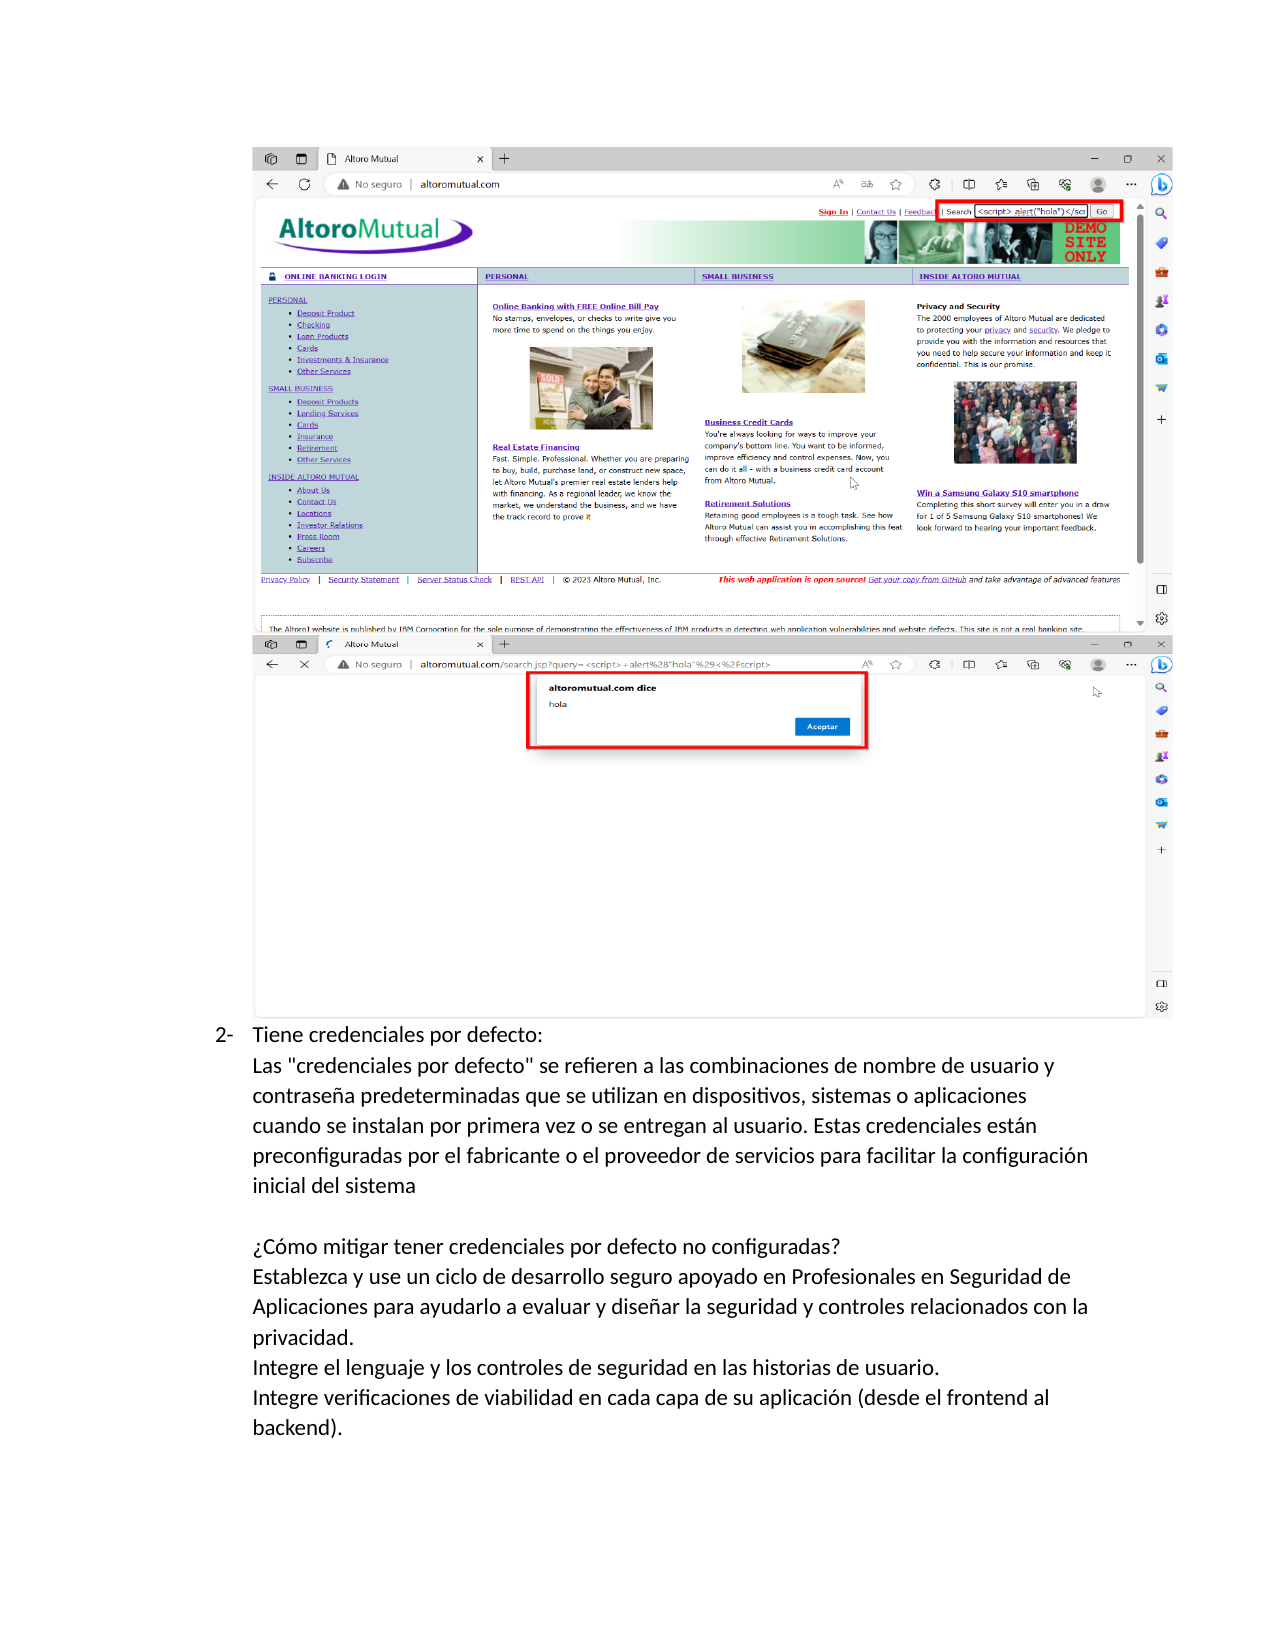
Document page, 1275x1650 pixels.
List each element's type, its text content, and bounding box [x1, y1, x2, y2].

picture [252, 147, 1173, 634]
list Integre verificaciones de viabilidad en cada capa de su aplicación (desde el frontend al backend). [252, 1383, 1098, 1441]
list Las "credenciales por defecto" se refieren a las combinaciones de nombre de usuario y contraseña predeterminadas que se utilizan en dispositivos, sistemas o aplicaciones cuando se instalan por primera vez o se entregan al usuario. Estas credenciales están preconfiguradas por el fabricante o el proveedor de servicios para facilitar la configuración inicial del sistema [252, 1051, 1098, 1199]
list ¿Cómo mitigar tener credenciales por defecto no configuradas? [252, 1232, 1098, 1260]
list Tiene credenciales por defecto: [215, 1021, 1098, 1048]
list Establezca y use un ciclo de desarrollo seguro apoyado en Profesionales en Seguridad de Aplicaciones para ayudarlo a evaluar y diseñar la seguridad y controles relacionados con la privacidad. [252, 1262, 1098, 1351]
picture [252, 635, 1173, 1019]
list Integre el lenguaje y los controles de seguridad en las historias de usuario. [252, 1353, 1098, 1381]
